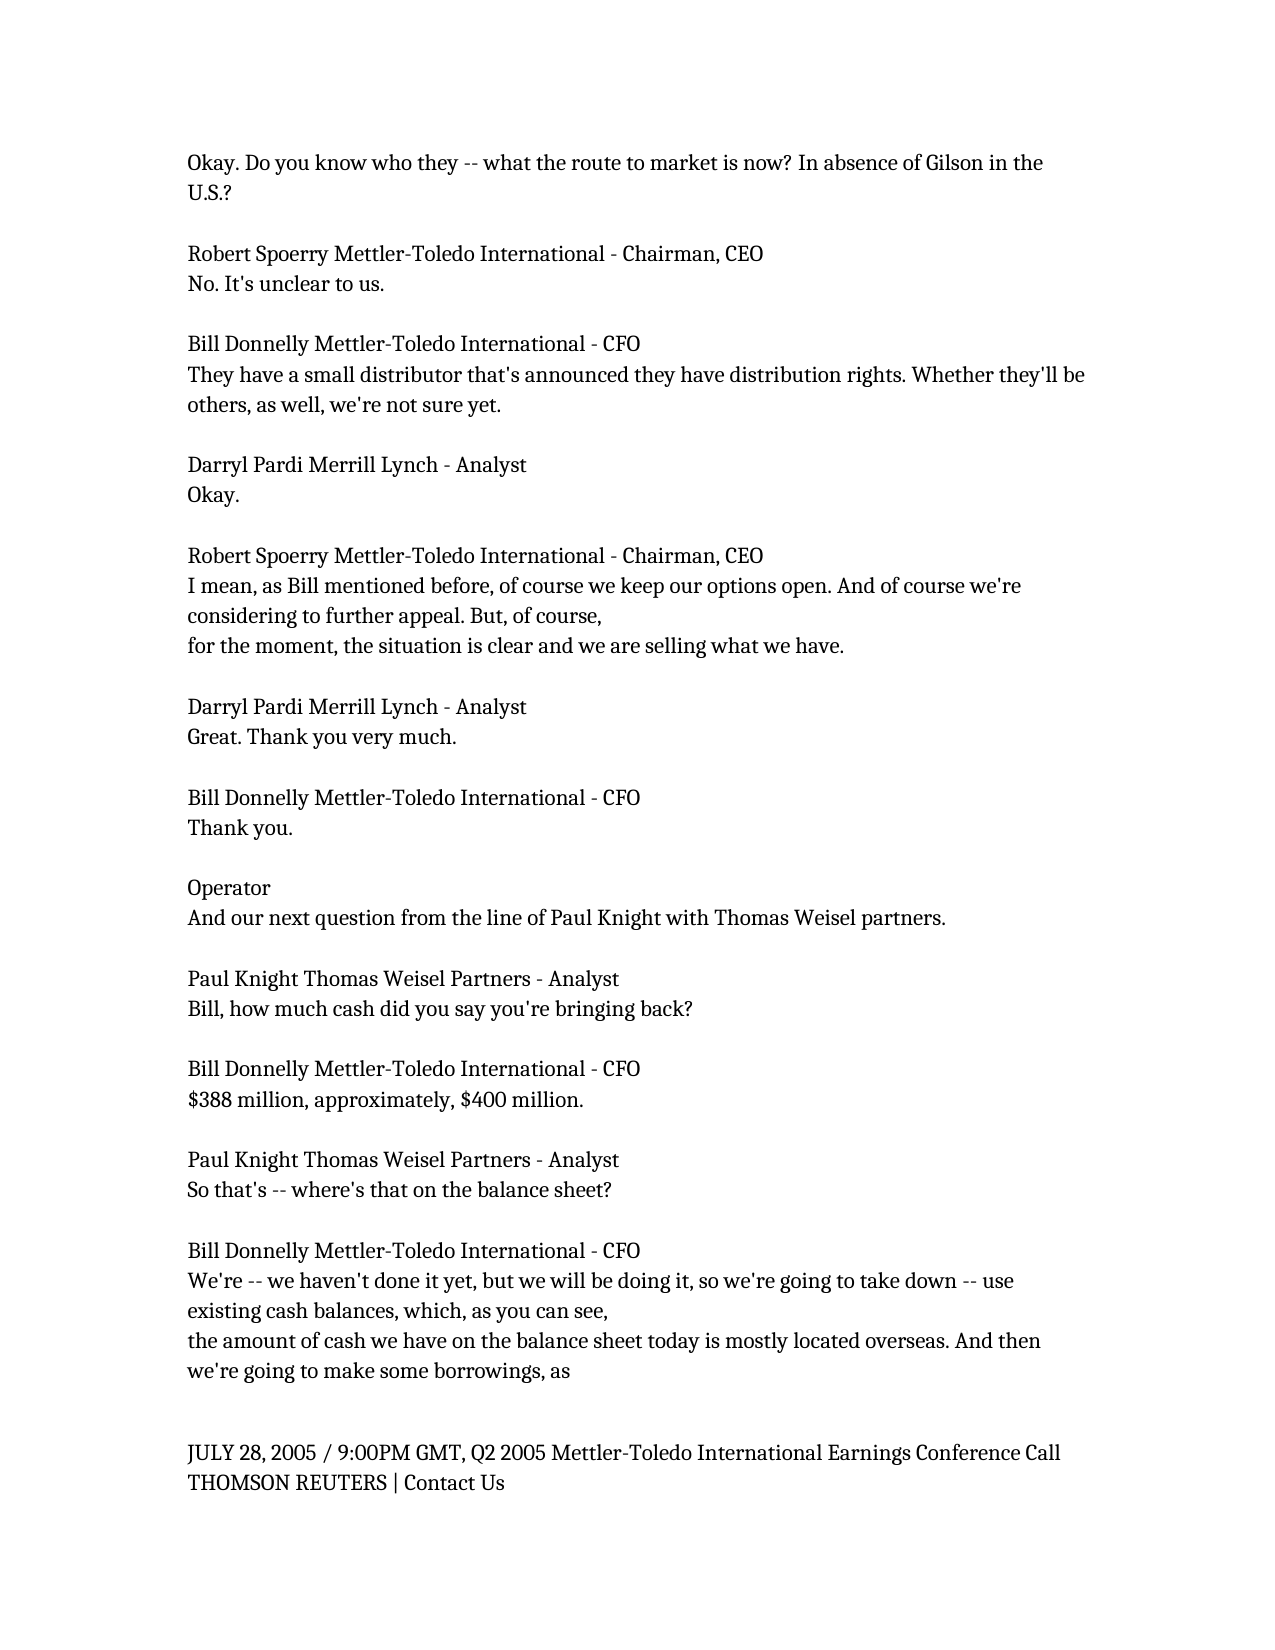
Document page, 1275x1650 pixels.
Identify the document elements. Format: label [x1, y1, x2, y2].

text [187, 150, 1087, 1415]
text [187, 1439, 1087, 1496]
